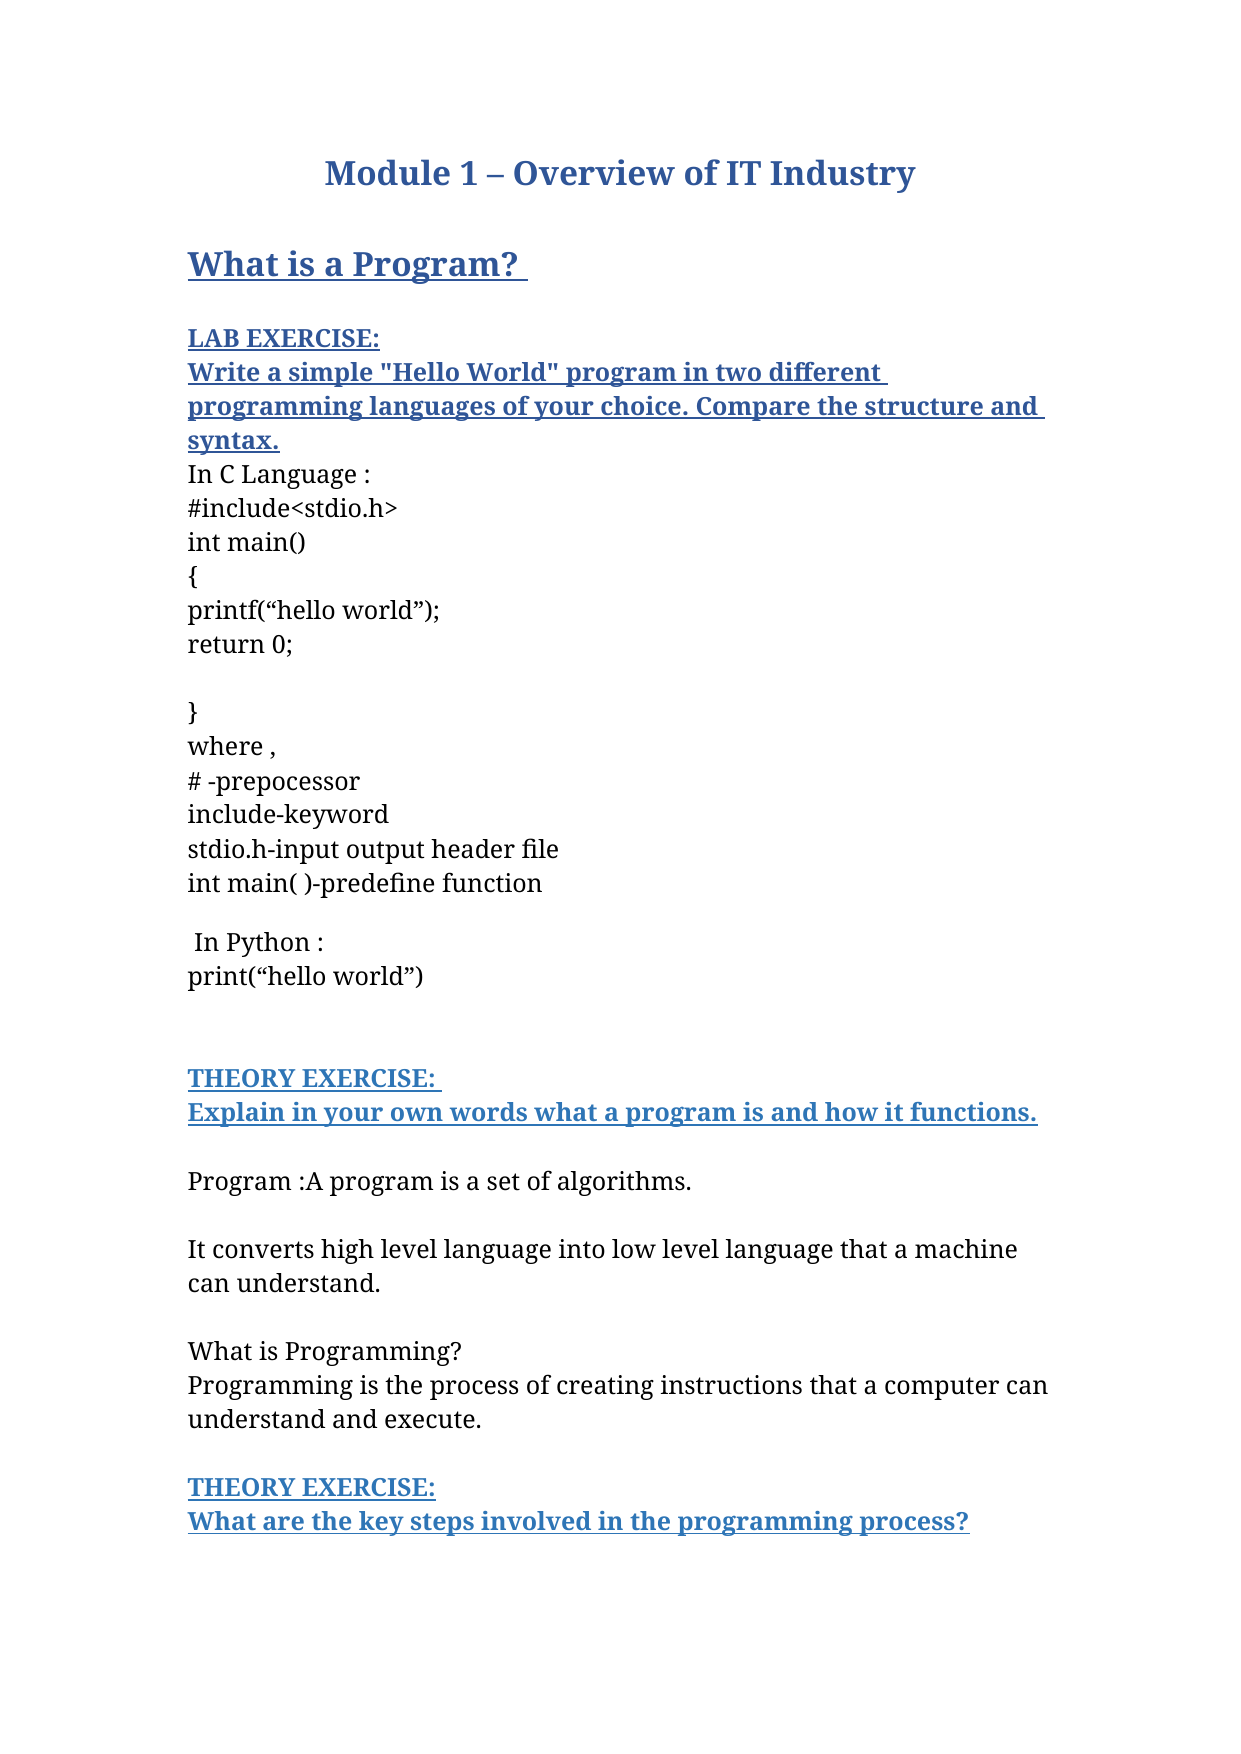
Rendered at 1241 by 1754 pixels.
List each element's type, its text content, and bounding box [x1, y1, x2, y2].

list It converts high level language into low level language that a machine can understand. [187, 1231, 1053, 1299]
text # -prepocessor [187, 763, 1053, 797]
text What is a Program? [187, 241, 1053, 286]
text { [187, 559, 1053, 593]
text Module 1 – Overview of IT Industry [187, 150, 1053, 195]
text THEORY EXERCISE: [187, 1061, 1053, 1095]
list Write a simple "Hello World" program in two different programming languages of your choice. Compare the structure and syntax. [187, 354, 1053, 457]
text Programming is the process of creating instructions that a computer can understand and execute. [187, 1368, 1053, 1436]
text include-keyword [187, 797, 1053, 831]
text #include<stdio.h> [187, 491, 1053, 525]
text Program :A program is a set of algorithms. [187, 1163, 1053, 1197]
text int main( )-predefine function [187, 865, 1053, 899]
text THEORY EXERCISE: [187, 1470, 1053, 1504]
text In Python : [187, 925, 1053, 959]
text print(“hello world”) [187, 959, 1053, 993]
text return 0; [187, 627, 1053, 661]
text } [187, 695, 1053, 729]
text where , [187, 729, 1053, 763]
text stdio.h-input output header file [187, 831, 1053, 865]
text What are the key steps involved in the programming process? [187, 1504, 1053, 1538]
list What is Programming? [187, 1333, 1053, 1368]
text int main() [187, 525, 1053, 559]
text In C Language : [187, 457, 1053, 491]
list LAB EXERCISE: [187, 320, 1053, 354]
text Explain in your own words what a program is and how it functions. [187, 1095, 1053, 1129]
text printf(“hello world”); [187, 593, 1053, 627]
